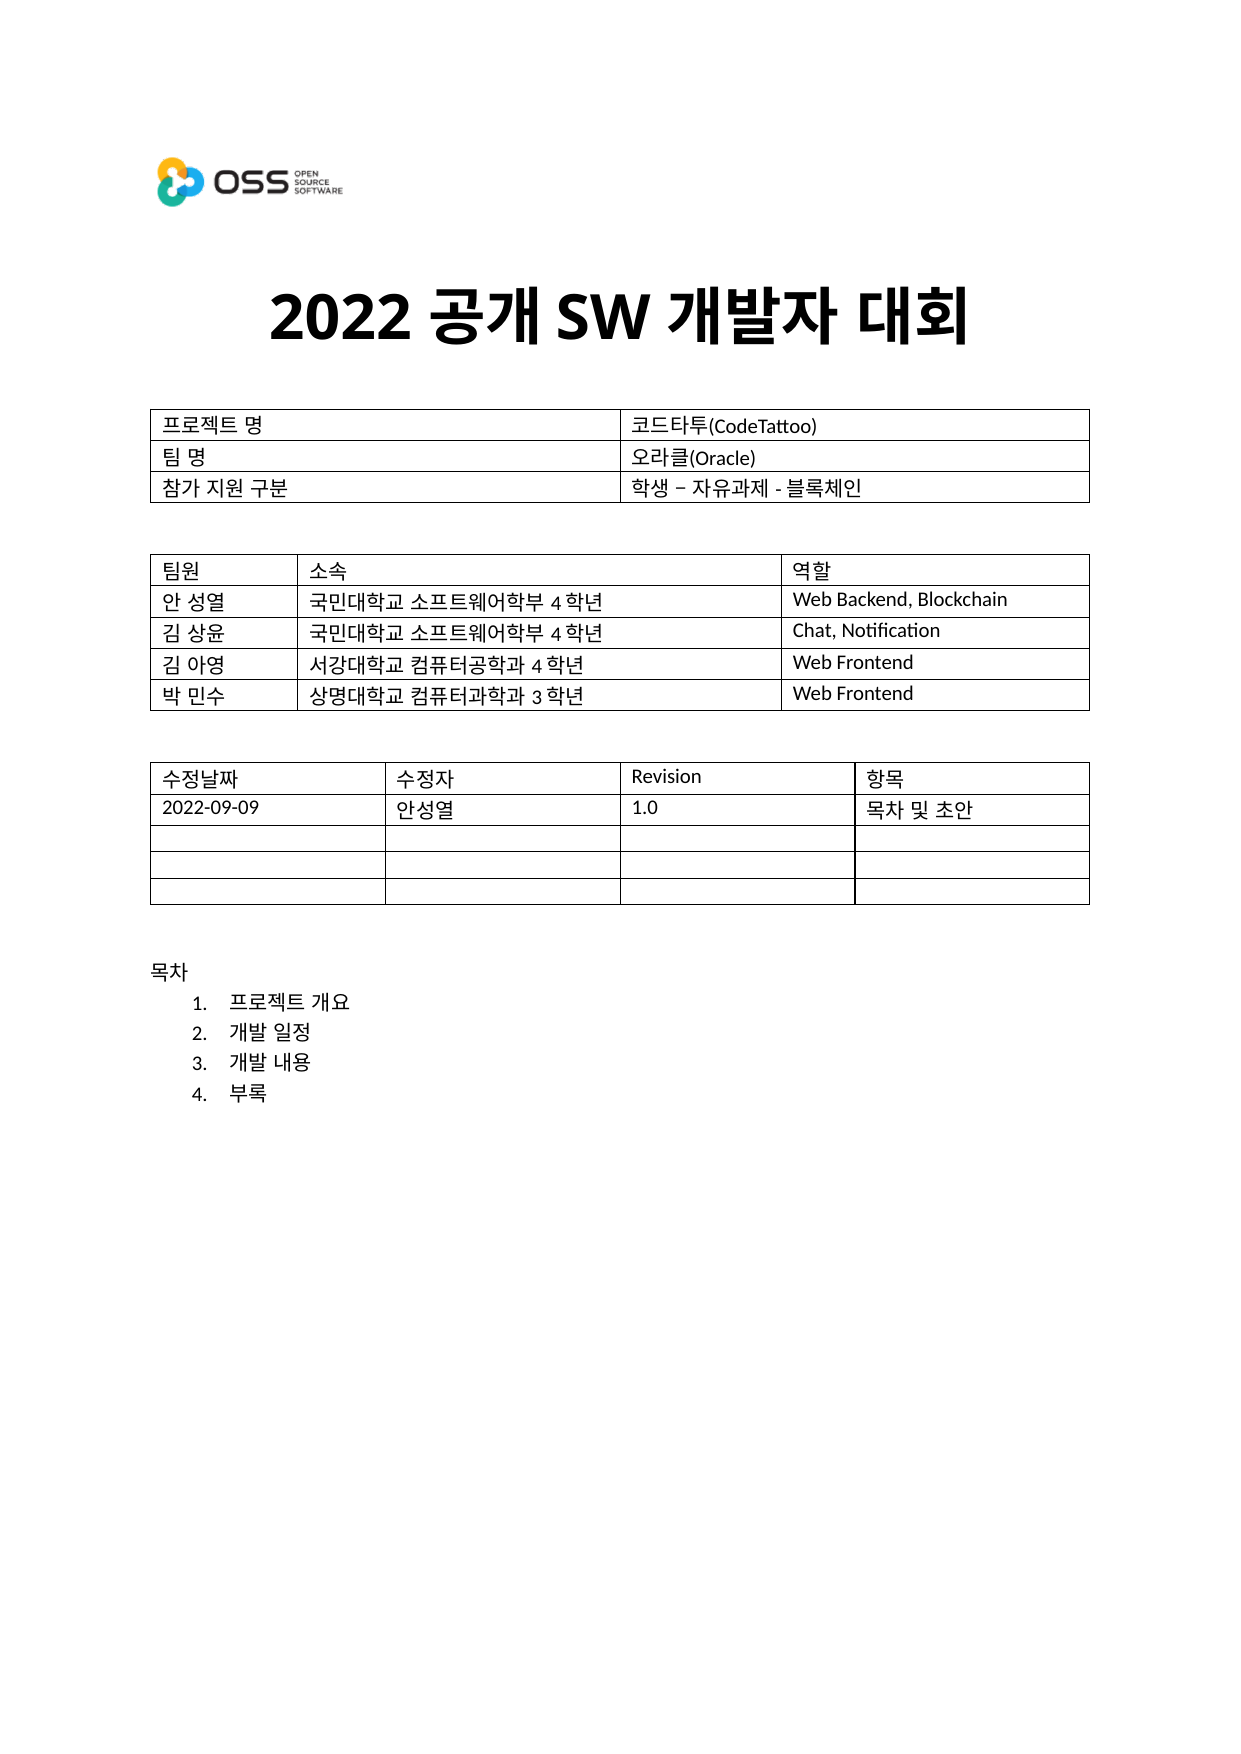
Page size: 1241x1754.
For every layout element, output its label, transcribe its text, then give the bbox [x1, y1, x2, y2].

table_cell [151, 852, 385, 878]
table_cell [386, 826, 620, 851]
table_cell [386, 852, 620, 878]
table_header Revision [621, 763, 854, 793]
table_cell [621, 879, 854, 904]
table_cell 오라클(Oracle) [621, 441, 1089, 471]
table_header 소속 [298, 555, 781, 585]
table_cell 김 상윤 [151, 618, 297, 648]
table_cell [856, 826, 1089, 851]
table_cell [856, 852, 1089, 878]
text 목차 [150, 956, 1090, 986]
table_cell [386, 879, 620, 904]
table_cell 국민대학교 소프트웨어학부 4학년 [298, 586, 781, 617]
table_cell Web Backend, Blockchain [782, 586, 1089, 617]
table_header 수정날짜 [151, 763, 385, 793]
table_cell 목차 및 초안 [856, 795, 1089, 825]
table_cell [621, 826, 854, 851]
table_cell [621, 852, 854, 878]
table_cell 안 성열 [151, 586, 297, 617]
table_cell 박 민수 [151, 680, 297, 710]
table_header 역할 [782, 555, 1089, 585]
list 개발 일정 [192, 1016, 1090, 1047]
table_cell 안성열 [386, 795, 620, 825]
text 2022 공개SW 개발자 대회 [150, 267, 1090, 358]
table_cell 팀 명 [151, 441, 620, 471]
table_cell 1.0 [621, 795, 854, 825]
table_cell 학생 – 자유과제 - 블록체인 [621, 472, 1089, 502]
table_cell Web Frontend [782, 649, 1089, 679]
table_cell Chat, Notification [782, 618, 1089, 648]
table_cell Web Frontend [782, 680, 1089, 710]
list 프로젝트 개요 [192, 986, 1090, 1016]
table_header 수정자 [386, 763, 620, 793]
table_cell 서강대학교 컴퓨터공학과 4학년 [298, 649, 781, 679]
table_cell [151, 826, 385, 851]
table_cell 국민대학교 소프트웨어학부 4학년 [298, 618, 781, 648]
table_cell [856, 879, 1089, 904]
list 개발 내용 [192, 1047, 1090, 1077]
table_cell 2022-09-09 [151, 795, 385, 825]
table_cell 참가 지원 구분 [151, 472, 620, 502]
table_header 팀원 [151, 555, 297, 585]
table_header 항목 [856, 763, 1089, 793]
table_cell 김 아영 [151, 649, 297, 679]
table_header 프로젝트 명 [151, 410, 620, 440]
list 부록 [192, 1077, 1090, 1107]
table_header 코드타투(CodeTattoo) [621, 410, 1089, 440]
table_cell [151, 879, 385, 904]
picture [150, 150, 352, 216]
table_cell 상명대학교 컴퓨터과학과 3학년 [298, 680, 781, 710]
